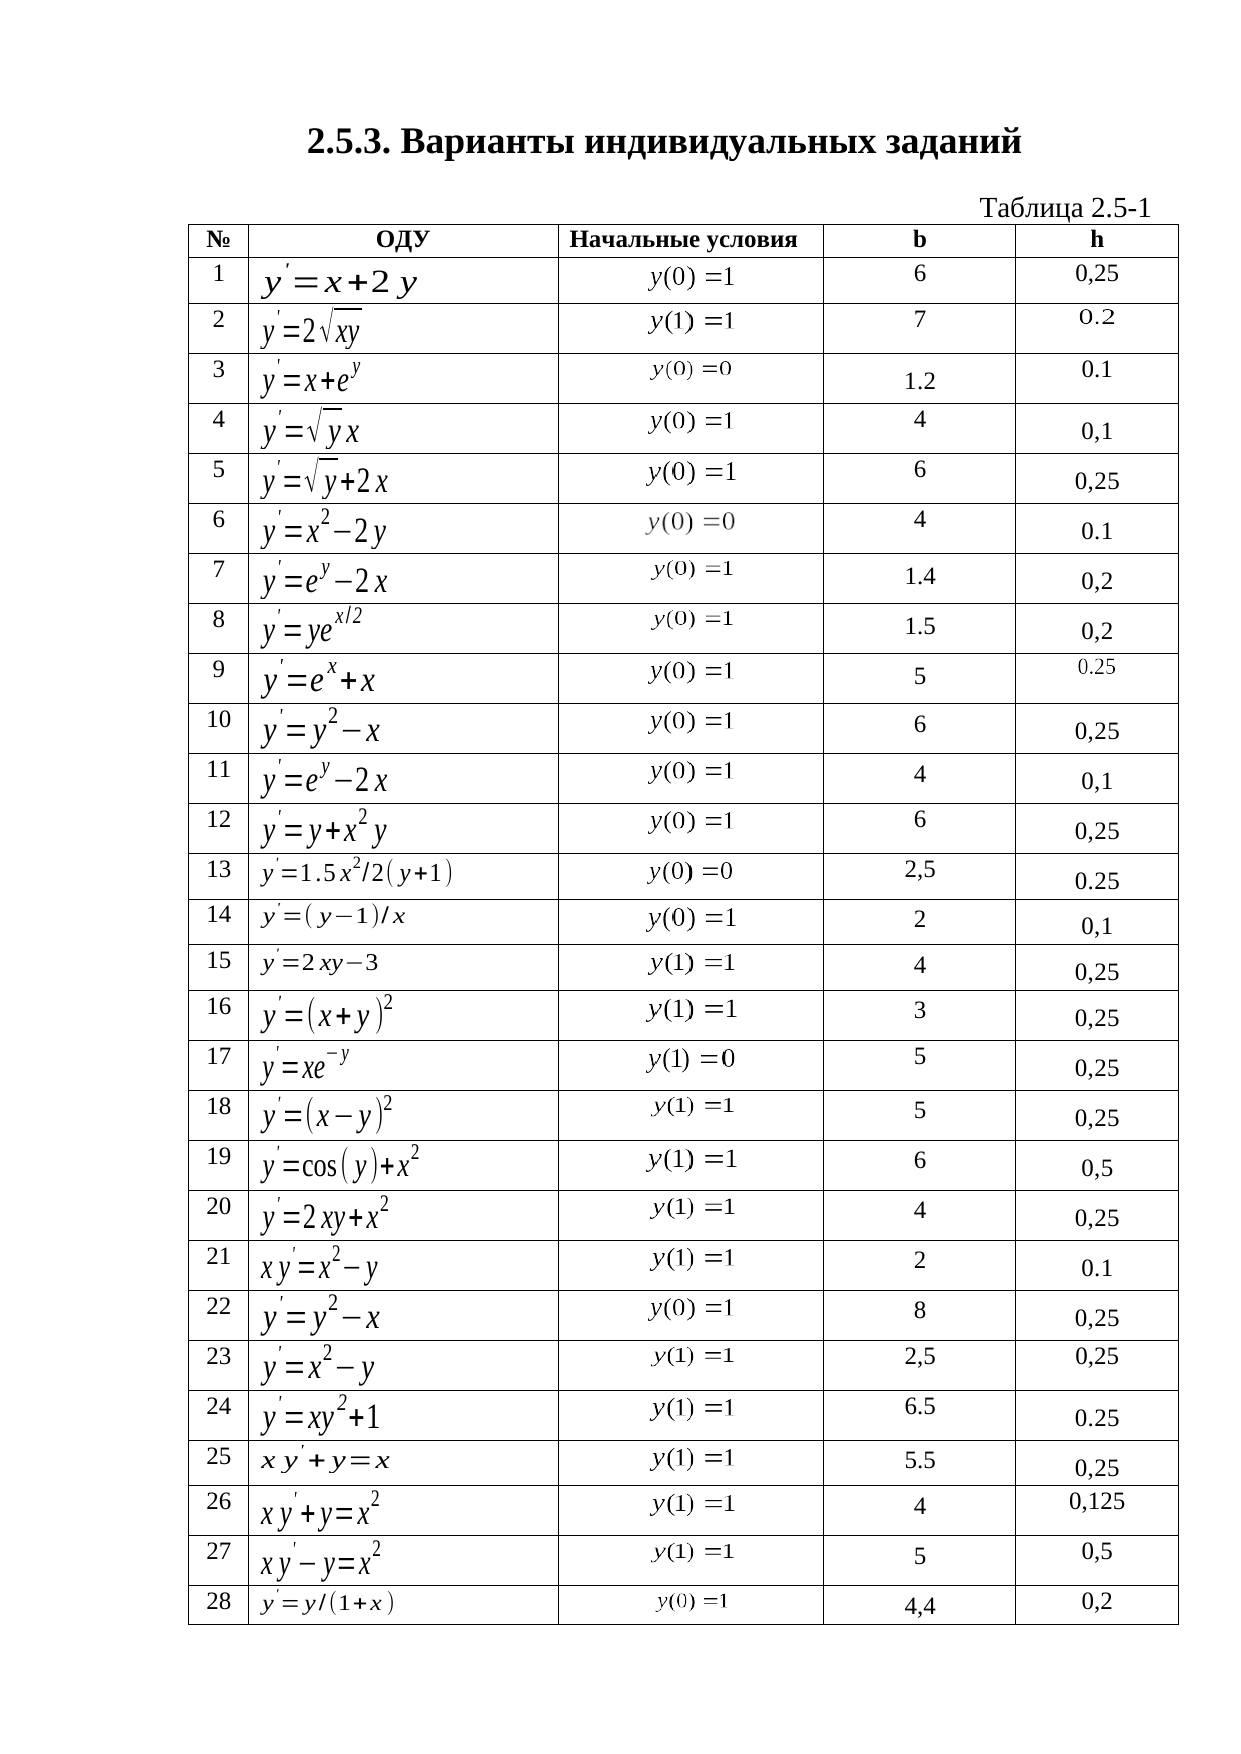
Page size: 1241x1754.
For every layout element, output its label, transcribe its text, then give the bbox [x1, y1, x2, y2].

table_cell 0.1 [1016, 1241, 1178, 1290]
table_cell [249, 554, 558, 603]
table_cell 2 [824, 1241, 1015, 1290]
table_cell 17 [189, 1041, 248, 1090]
table_header № [189, 225, 248, 257]
table_cell 0,5 [1016, 1536, 1178, 1585]
table_cell [249, 258, 558, 303]
table_cell [559, 704, 823, 753]
table_cell [559, 804, 823, 853]
table_cell 8 [824, 1291, 1015, 1340]
table_cell 5 [189, 454, 248, 503]
table_cell 18 [189, 1091, 248, 1140]
table_cell 4 [824, 1486, 1015, 1535]
table_cell [249, 754, 558, 803]
table_cell 0,1 [1016, 900, 1178, 944]
table_cell 28 [189, 1586, 248, 1624]
table_cell [559, 1091, 823, 1140]
table_cell [559, 1041, 823, 1090]
table_cell 5 [824, 1091, 1015, 1140]
table_cell [1016, 654, 1178, 703]
table_cell 5 [824, 1536, 1015, 1585]
table_cell 6 [824, 704, 1015, 753]
table_cell [559, 1341, 823, 1390]
table_cell [249, 1091, 558, 1140]
table_cell [1016, 304, 1178, 353]
table_cell 25 [189, 1441, 248, 1485]
table_cell [559, 654, 823, 703]
table_cell [249, 1041, 558, 1090]
table_cell 0.25 [1016, 1391, 1178, 1440]
table_header ОДУ [249, 225, 558, 257]
table_cell 4 [824, 504, 1015, 553]
table_cell 4,4 [824, 1586, 1015, 1624]
table_cell 22 [189, 1291, 248, 1340]
table_cell [559, 404, 823, 453]
table_cell [249, 654, 558, 703]
table_cell 8 [189, 604, 248, 653]
table_cell [249, 1441, 558, 1485]
table_cell 4 [824, 945, 1015, 990]
table_cell [249, 504, 558, 553]
table_cell [249, 945, 558, 990]
table_cell 15 [189, 945, 248, 990]
table_cell 19 [189, 1141, 248, 1190]
table_cell [559, 1291, 823, 1340]
table_cell 7 [824, 304, 1015, 353]
table_header Начальные условия [559, 225, 823, 257]
table_cell 0,5 [1016, 1141, 1178, 1190]
table_cell [249, 404, 558, 453]
table_cell 9 [189, 654, 248, 703]
table_cell [559, 1141, 823, 1190]
table_cell [249, 1341, 558, 1390]
table_cell 3 [189, 354, 248, 403]
table_cell 5.5 [824, 1441, 1015, 1485]
table_cell 1.2 [824, 354, 1015, 403]
table_cell [559, 1486, 823, 1535]
table_cell 2 [824, 900, 1015, 944]
table_cell [559, 1441, 823, 1485]
table_cell [249, 1536, 558, 1585]
table_cell 1 [189, 258, 248, 303]
table_cell 0,125 [1016, 1486, 1178, 1535]
table_cell 0,25 [1016, 1441, 1178, 1485]
table_cell [249, 1141, 558, 1190]
table_cell 12 [189, 804, 248, 853]
table_cell 0.1 [1016, 504, 1178, 553]
table_cell 21 [189, 1241, 248, 1290]
table_header b [824, 225, 1015, 257]
table_cell 2,5 [824, 854, 1015, 898]
table_cell [249, 804, 558, 853]
table_cell [559, 504, 823, 553]
table_cell 6.5 [824, 1391, 1015, 1440]
table_cell [559, 604, 823, 653]
table_cell [559, 1536, 823, 1585]
table_cell 1.5 [824, 604, 1015, 653]
table_header h [1016, 225, 1178, 257]
table_cell [559, 754, 823, 803]
table_cell 2 [189, 304, 248, 353]
table_cell 0,25 [1016, 804, 1178, 853]
table_cell 1.4 [824, 554, 1015, 603]
table_cell 0,25 [1016, 991, 1178, 1040]
table_cell 6 [824, 1141, 1015, 1190]
table_cell 6 [824, 454, 1015, 503]
table_cell 24 [189, 1391, 248, 1440]
text 2.5.3. Варианты индивидуальных заданий [177, 118, 1152, 161]
table_cell 5 [824, 1041, 1015, 1090]
table_cell 7 [189, 554, 248, 603]
table_cell [559, 1241, 823, 1290]
table_cell 10 [189, 704, 248, 753]
table_cell [559, 900, 823, 944]
table_cell [559, 854, 823, 898]
table_cell [249, 900, 558, 944]
table_cell 0,1 [1016, 754, 1178, 803]
table_cell 11 [189, 754, 248, 803]
table_cell [559, 945, 823, 990]
table_cell [249, 1191, 558, 1240]
table_cell 6 [189, 504, 248, 553]
text Таблица 2.5-1 [177, 190, 1152, 223]
table_cell [559, 354, 823, 403]
table_cell [249, 454, 558, 503]
table_cell 6 [824, 804, 1015, 853]
table_cell [249, 1391, 558, 1440]
table_cell 26 [189, 1486, 248, 1535]
table_cell [249, 1486, 558, 1535]
table_cell 0,25 [1016, 1191, 1178, 1240]
table_cell 0,25 [1016, 945, 1178, 990]
table_cell [559, 304, 823, 353]
table_cell [249, 304, 558, 353]
table_cell 27 [189, 1536, 248, 1585]
table_cell 0,25 [1016, 1091, 1178, 1140]
table_cell 14 [189, 900, 248, 944]
table_cell 0,2 [1016, 1586, 1178, 1624]
table_cell [249, 354, 558, 403]
table_cell [559, 554, 823, 603]
table_cell 0,2 [1016, 604, 1178, 653]
table_cell 0.1 [1016, 354, 1178, 403]
table_cell 0,25 [1016, 704, 1178, 753]
table_cell 4 [189, 404, 248, 453]
table_cell [559, 454, 823, 503]
table_cell [249, 1291, 558, 1340]
table_cell [249, 604, 558, 653]
table_cell 0,25 [1016, 1341, 1178, 1390]
table_cell 0,1 [1016, 404, 1178, 453]
table_cell 0,25 [1016, 454, 1178, 503]
table_cell [249, 704, 558, 753]
table_cell [559, 1391, 823, 1440]
table_cell 6 [824, 258, 1015, 303]
table_cell 0.25 [1016, 854, 1178, 898]
table_cell 0,25 [1016, 1291, 1178, 1340]
table_cell 0,2 [1016, 554, 1178, 603]
table_cell 20 [189, 1191, 248, 1240]
table_cell [559, 258, 823, 303]
table_cell 16 [189, 991, 248, 1040]
table_cell 0,25 [1016, 1041, 1178, 1090]
table_cell [249, 991, 558, 1040]
table_cell 2,5 [824, 1341, 1015, 1390]
table_cell 4 [824, 404, 1015, 453]
table_cell 4 [824, 1191, 1015, 1240]
table_cell [559, 991, 823, 1040]
table_cell [249, 1241, 558, 1290]
table_cell [559, 1191, 823, 1240]
table_cell 4 [824, 754, 1015, 803]
table_cell 5 [824, 654, 1015, 703]
table_cell 23 [189, 1341, 248, 1390]
table_cell [249, 1586, 558, 1624]
table_cell [559, 1586, 823, 1624]
table_cell 0,25 [1016, 258, 1178, 303]
table_cell 13 [189, 854, 248, 898]
table_cell [249, 854, 558, 898]
table_cell 3 [824, 991, 1015, 1040]
